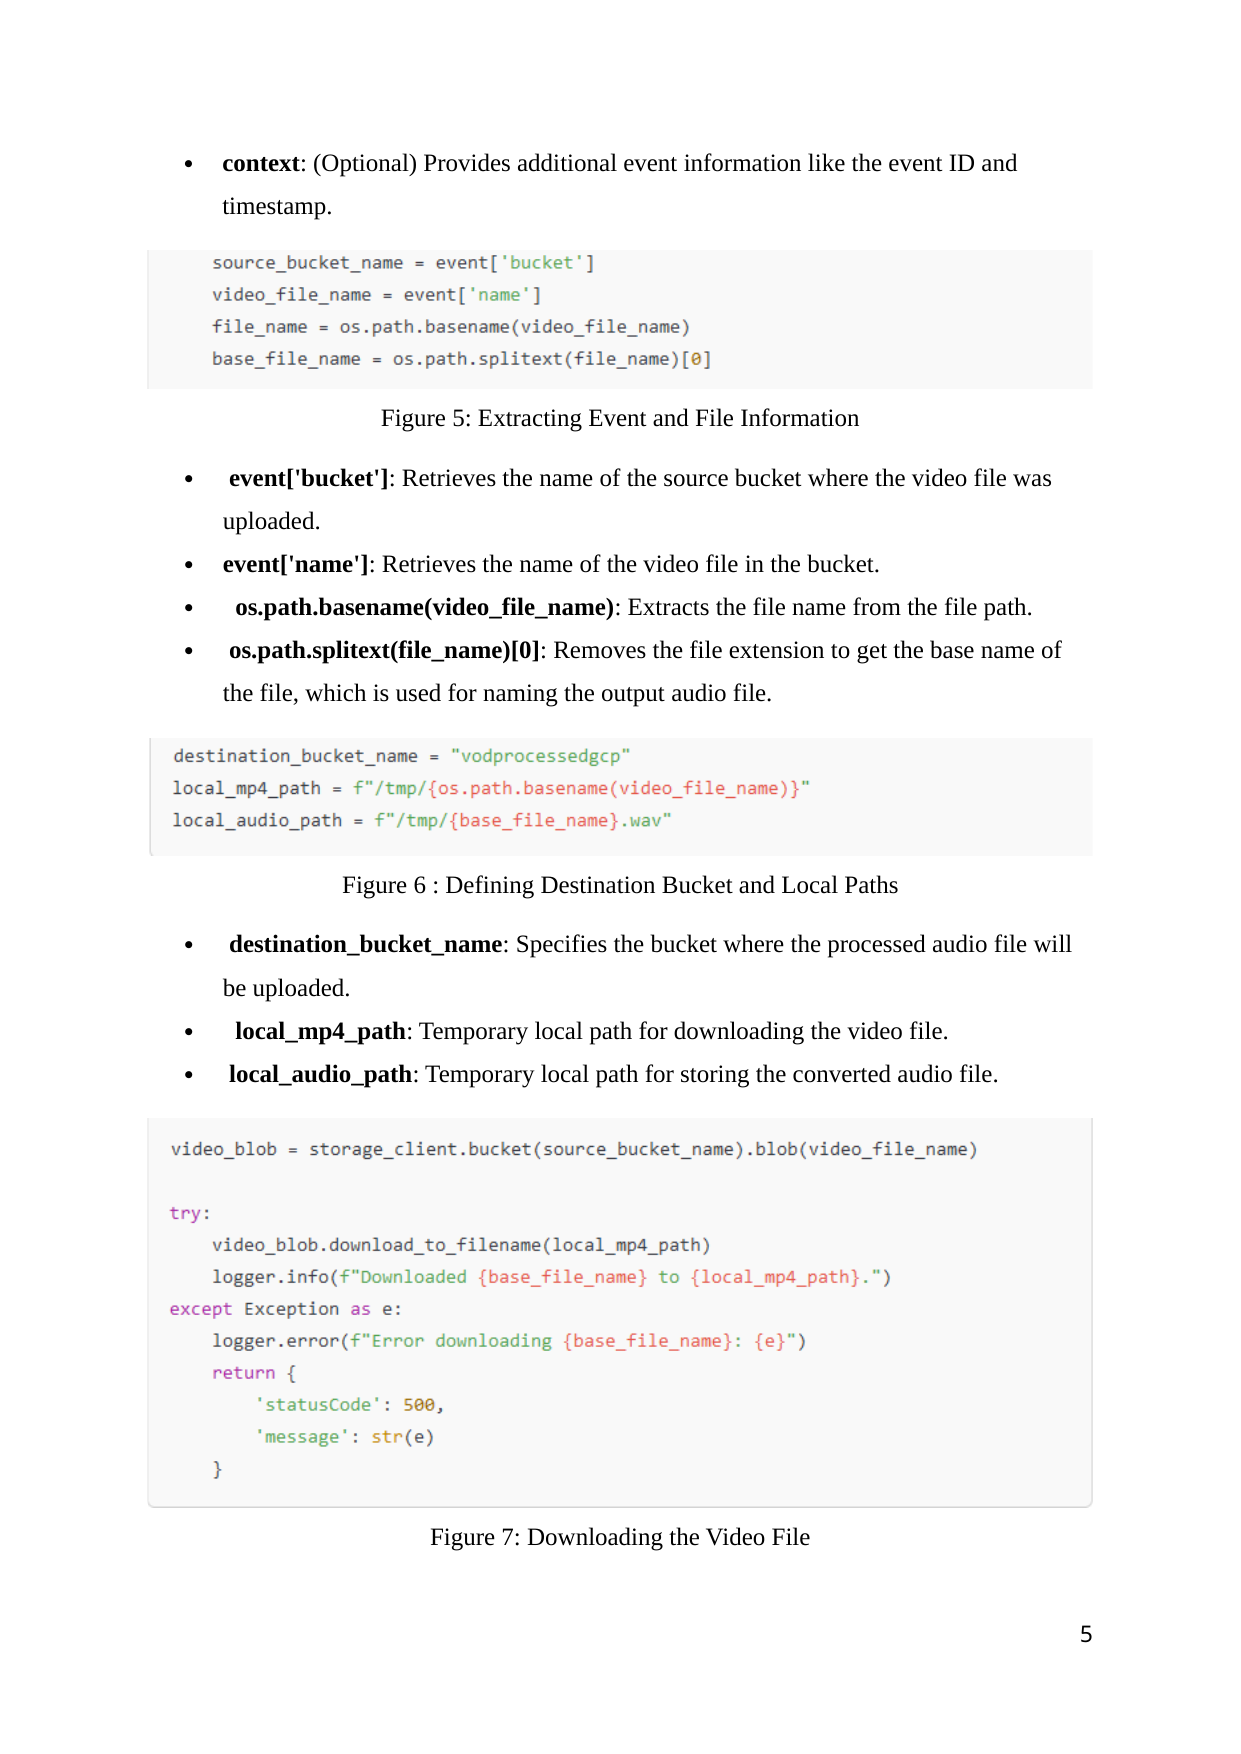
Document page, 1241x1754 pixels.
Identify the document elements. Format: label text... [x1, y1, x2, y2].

text Figure 6 : Defining Destination Bucket and Local Paths [148, 856, 1093, 898]
list os.path.basename(video_file_name): Extracts the file name from the file path. [185, 592, 1093, 621]
picture [147, 250, 1093, 389]
list local_audio_path: Temporary local path for storing the converted audio file. [185, 1059, 1093, 1088]
picture [147, 738, 1093, 856]
text Figure 5: Extracting Event and File Information [148, 389, 1093, 432]
list local_mp4_path: Temporary local path for downloading the video file. [185, 1016, 1093, 1044]
list event['bucket']: Retrieves the name of the source bucket where the video file was uploaded. [185, 463, 1093, 535]
list os.path.splitext(file_name)[0]: Removes the file extension to get the base name of the file, which is used for naming the output audio file. [185, 635, 1093, 707]
picture [147, 1118, 1093, 1508]
list context: (Optional) Provides additional event information like the event ID and timestamp. [185, 148, 1093, 219]
list destination_bucket_name: Specifies the bucket where the processed audio file will be uploaded. [185, 929, 1093, 1001]
list event['name']: Retrieves the name of the video file in the bucket. [185, 549, 1093, 578]
text Figure 7: Downloading the Video File [148, 1508, 1093, 1551]
